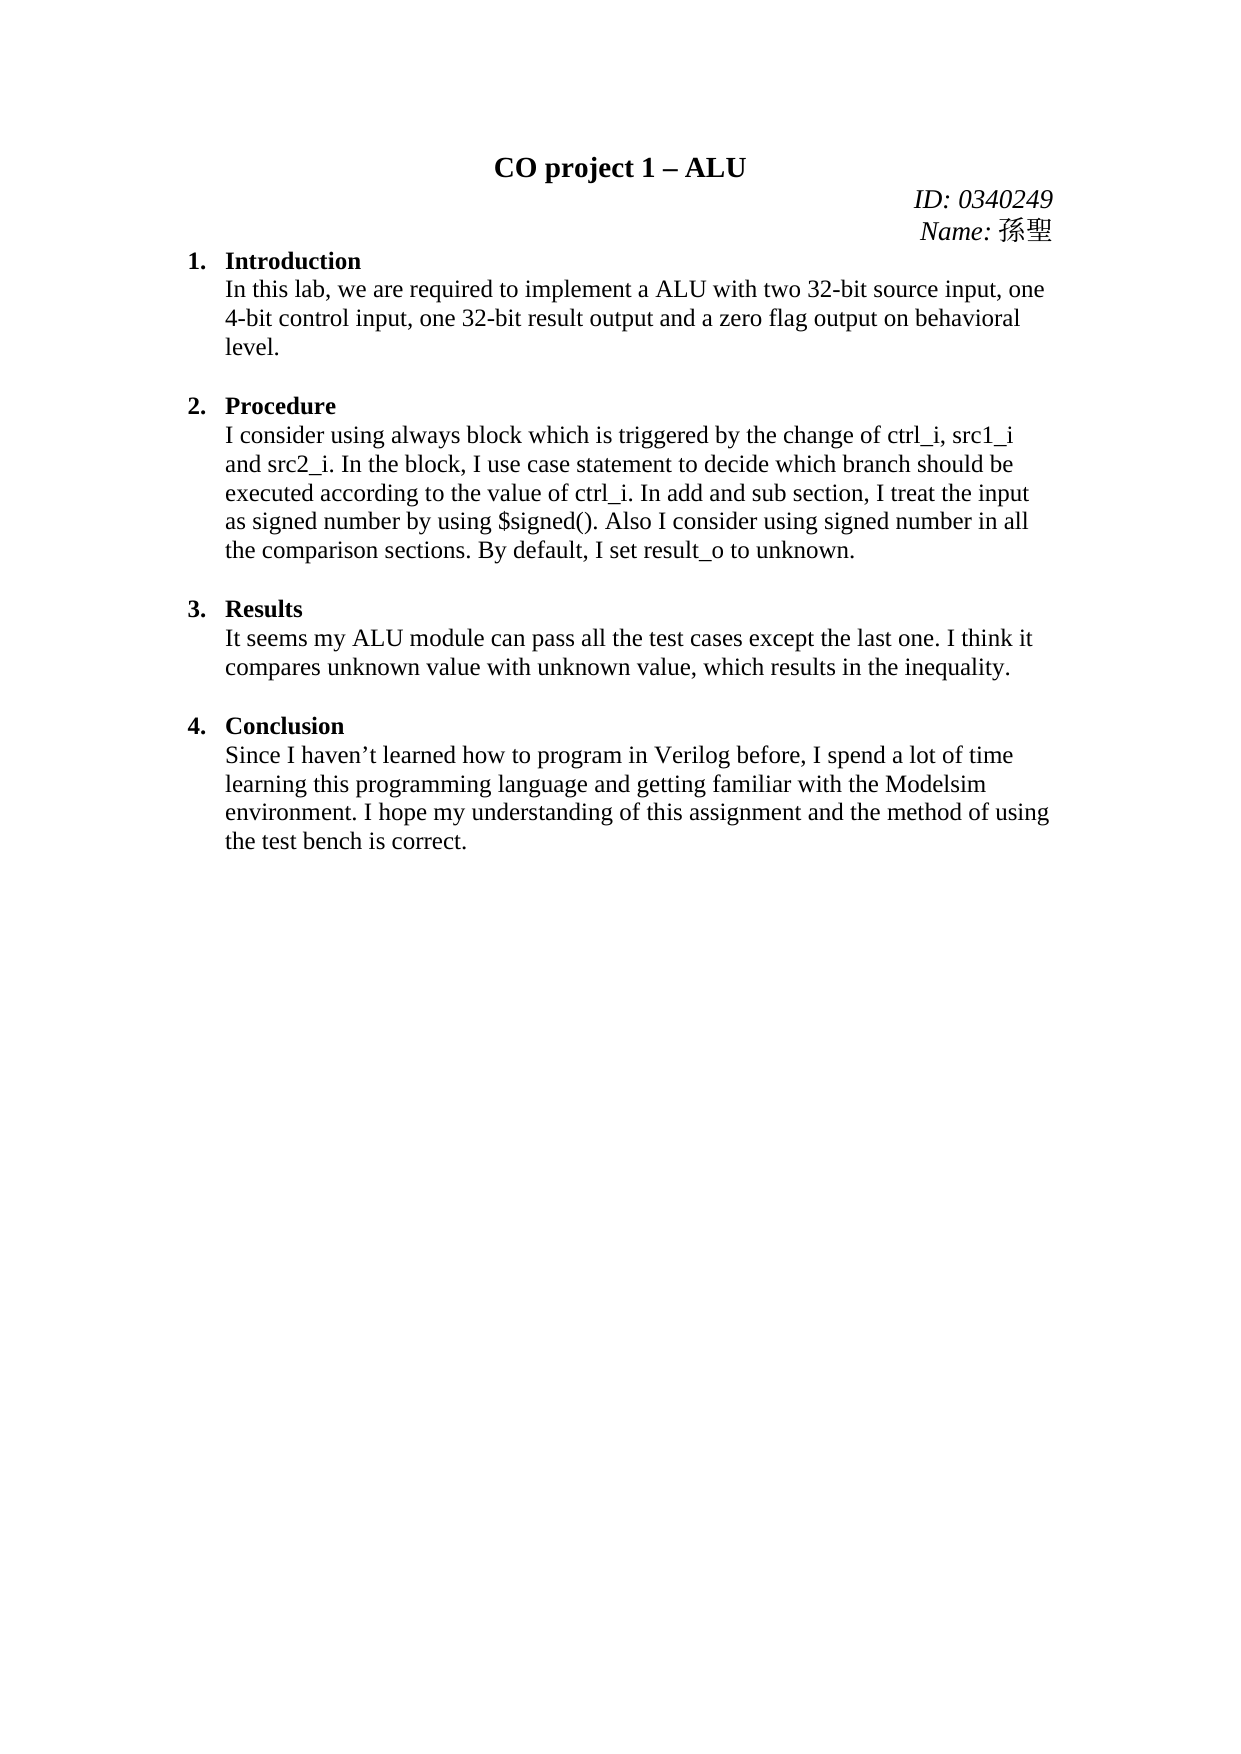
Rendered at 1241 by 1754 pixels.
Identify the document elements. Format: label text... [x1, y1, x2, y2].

list Procedure [187, 391, 1053, 420]
text In this lab, we are required to implement a ALU with two 32-bit source input, one 4-bit control input, one 32-bit result output and a zero flag output on behavioral level. [225, 274, 1053, 361]
list Results [187, 594, 1053, 623]
list Introduction [187, 246, 1053, 274]
text Name: 孫聖 [187, 215, 1053, 246]
text It seems my ALU module can pass all the test cases except the last one. I think it compares unknown value with unknown value, which results in the inequality. [225, 623, 1053, 681]
text ID: 0340249 [187, 183, 1053, 215]
text Since I haven’t learned how to program in Verilog before, I spend a lot of time learning this programming language and getting familiar with the Modelsim environment. I hope my understanding of this assignment and the method of using the test bench is correct. [225, 740, 1053, 855]
text I consider using always block which is triggered by the change of ctrl_i, src1_i and src2_i. In the block, I use case statement to decide which branch should be executed according to the value of ctrl_i. In add and sub section, I treat the input as signed number by using $signed(). Also I consider using signed number in all the comparison sections. By default, I set result_o to unknown. [225, 420, 1053, 564]
list Conclusion [187, 711, 1053, 740]
text CO project 1 – ALU [187, 150, 1053, 183]
